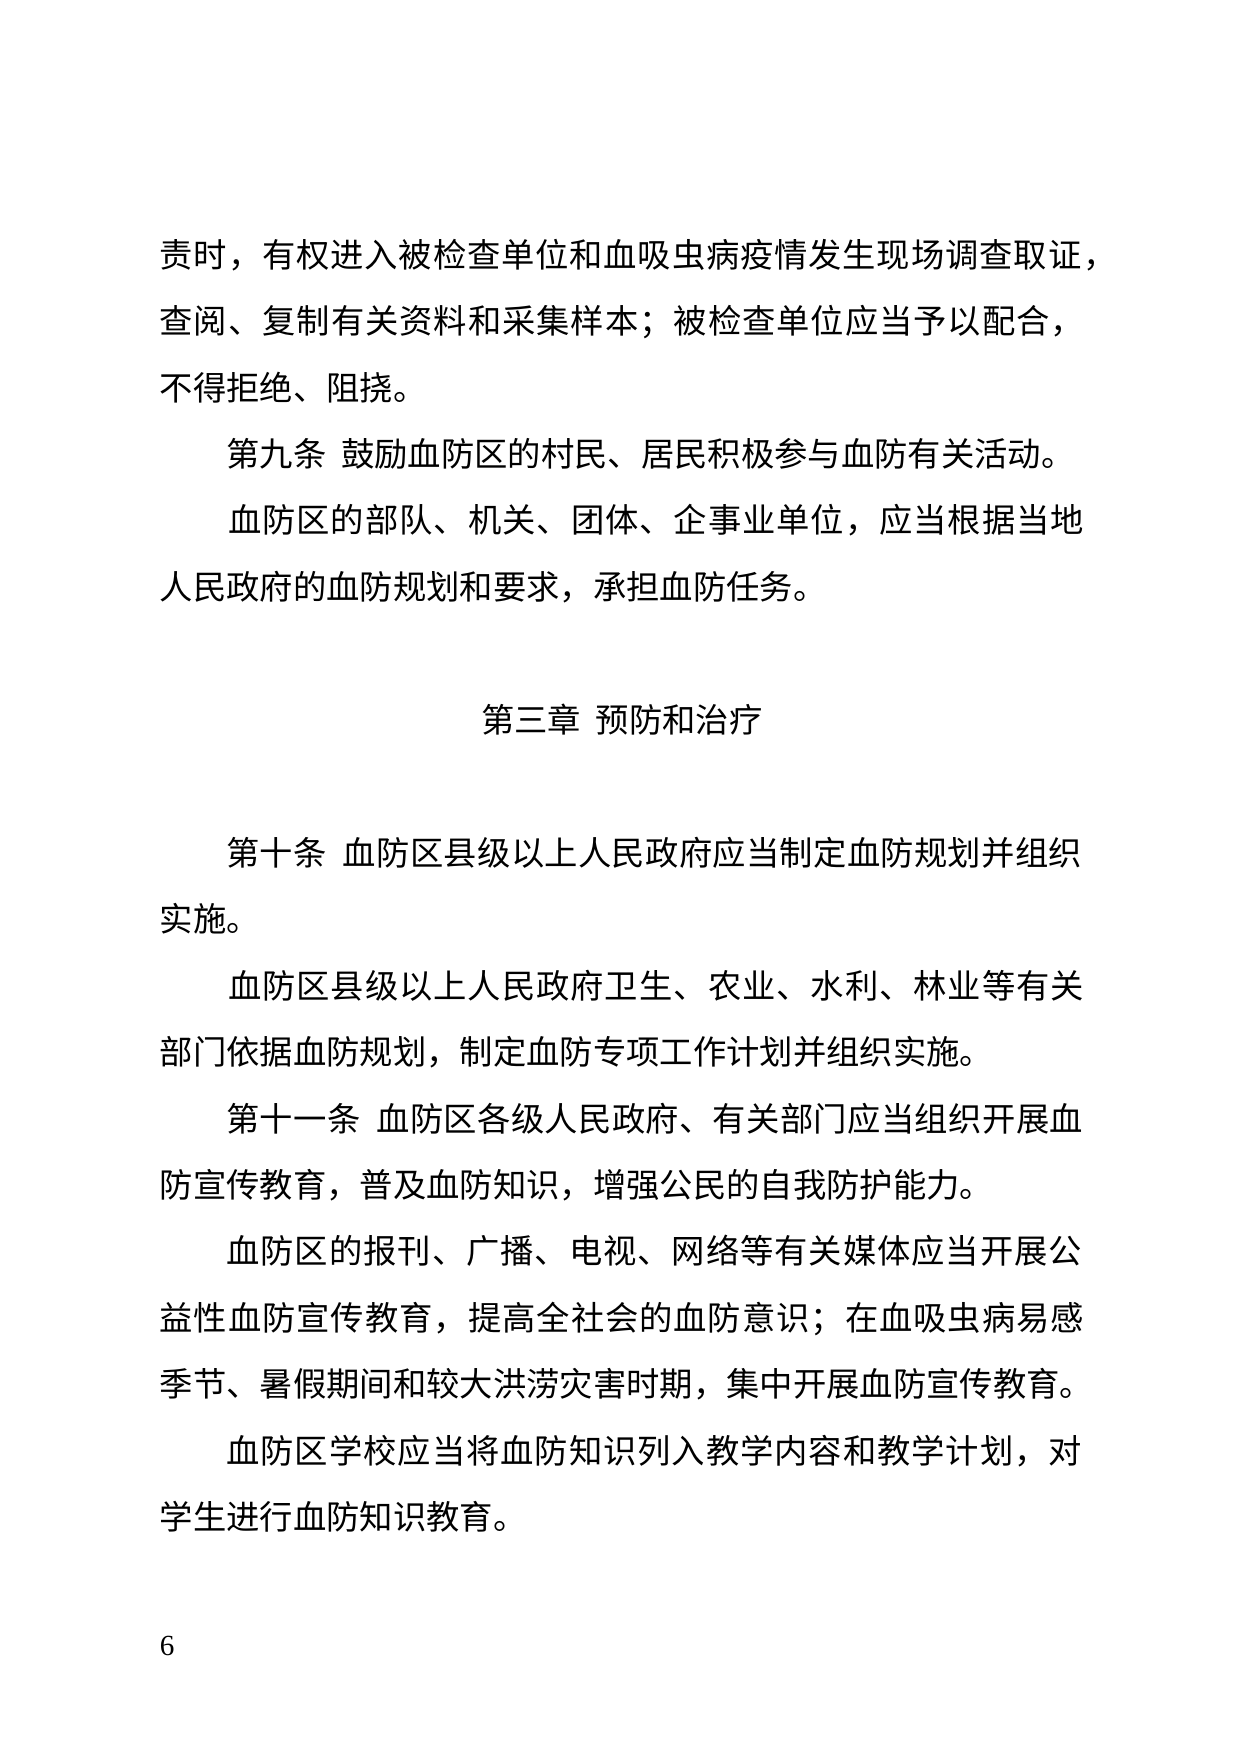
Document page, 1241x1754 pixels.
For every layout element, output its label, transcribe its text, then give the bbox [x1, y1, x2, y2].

text 第九条 鼓励血防区的村民、居民积极参与血防有关活动。 [159, 419, 1084, 485]
text 血防区的报刊、广播、电视、网络等有关媒体应当开展公益性血防宣传教育，提高全社会的血防意识；在血吸虫病易感季节、暑假期间和较大洪涝灾害时期，集中开展血防宣传教育。 [159, 1216, 1084, 1416]
text 血防区学校应当将血防知识列入教学内容和教学计划，对学生进行血防知识教育。 [159, 1416, 1084, 1548]
text 第十条 血防区县级以上人民政府应当制定血防规划并组织实施。 [159, 817, 1084, 950]
text 第三章 预防和治疗 [159, 684, 1084, 751]
text 第十一条 血防区各级人民政府、有关部门应当组织开展血防宣传教育，普及血防知识，增强公民的自我防护能力。 [159, 1083, 1084, 1216]
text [159, 219, 1084, 419]
text 血防区县级以上人民政府卫生、农业、水利、林业等有关部门依据血防规划，制定血防专项工作计划并组织实施。 [159, 950, 1084, 1083]
text 血防区的部队、机关、团体、企事业单位，应当根据当地人民政府的血防规划和要求，承担血防任务。 [159, 485, 1084, 618]
